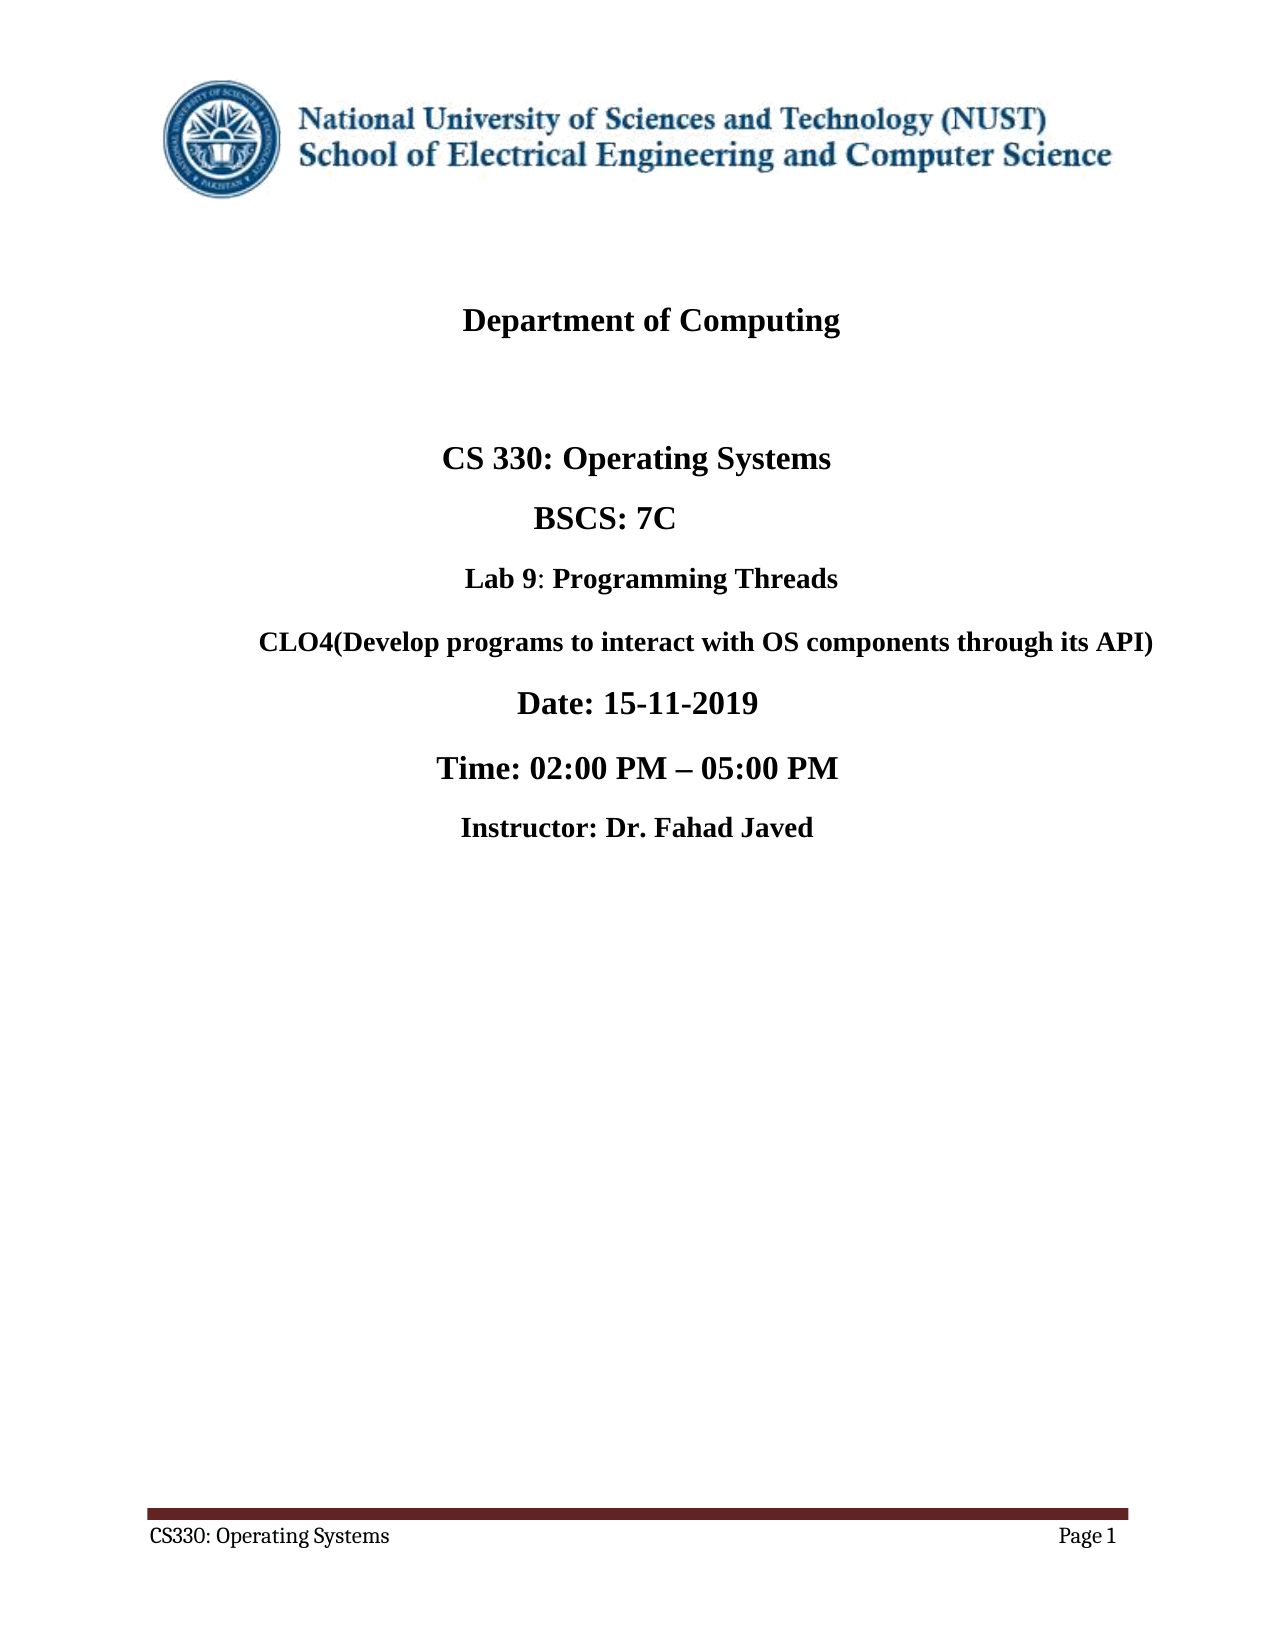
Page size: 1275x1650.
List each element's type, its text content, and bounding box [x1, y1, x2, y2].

text Lab 9: Programming Threads [464, 561, 1187, 594]
text CS330: Operating Systems Page 1 [150, 1522, 1187, 1549]
text Instructor: Dr. Fahad Javed [460, 811, 1187, 844]
picture [147, 1508, 1129, 1520]
text Department of Computing [462, 300, 1187, 338]
text CLO4(Develop programs to interact with OS components through its API) [258, 625, 1187, 657]
text CS 330: Operating Systems [442, 438, 1187, 477]
text Date: 15-11-2019 [150, 683, 1125, 722]
text BSCS: 7C [533, 498, 1187, 536]
picture [150, 75, 1125, 210]
text Time: 02:00 PM – 05:00 PM [150, 748, 1125, 786]
